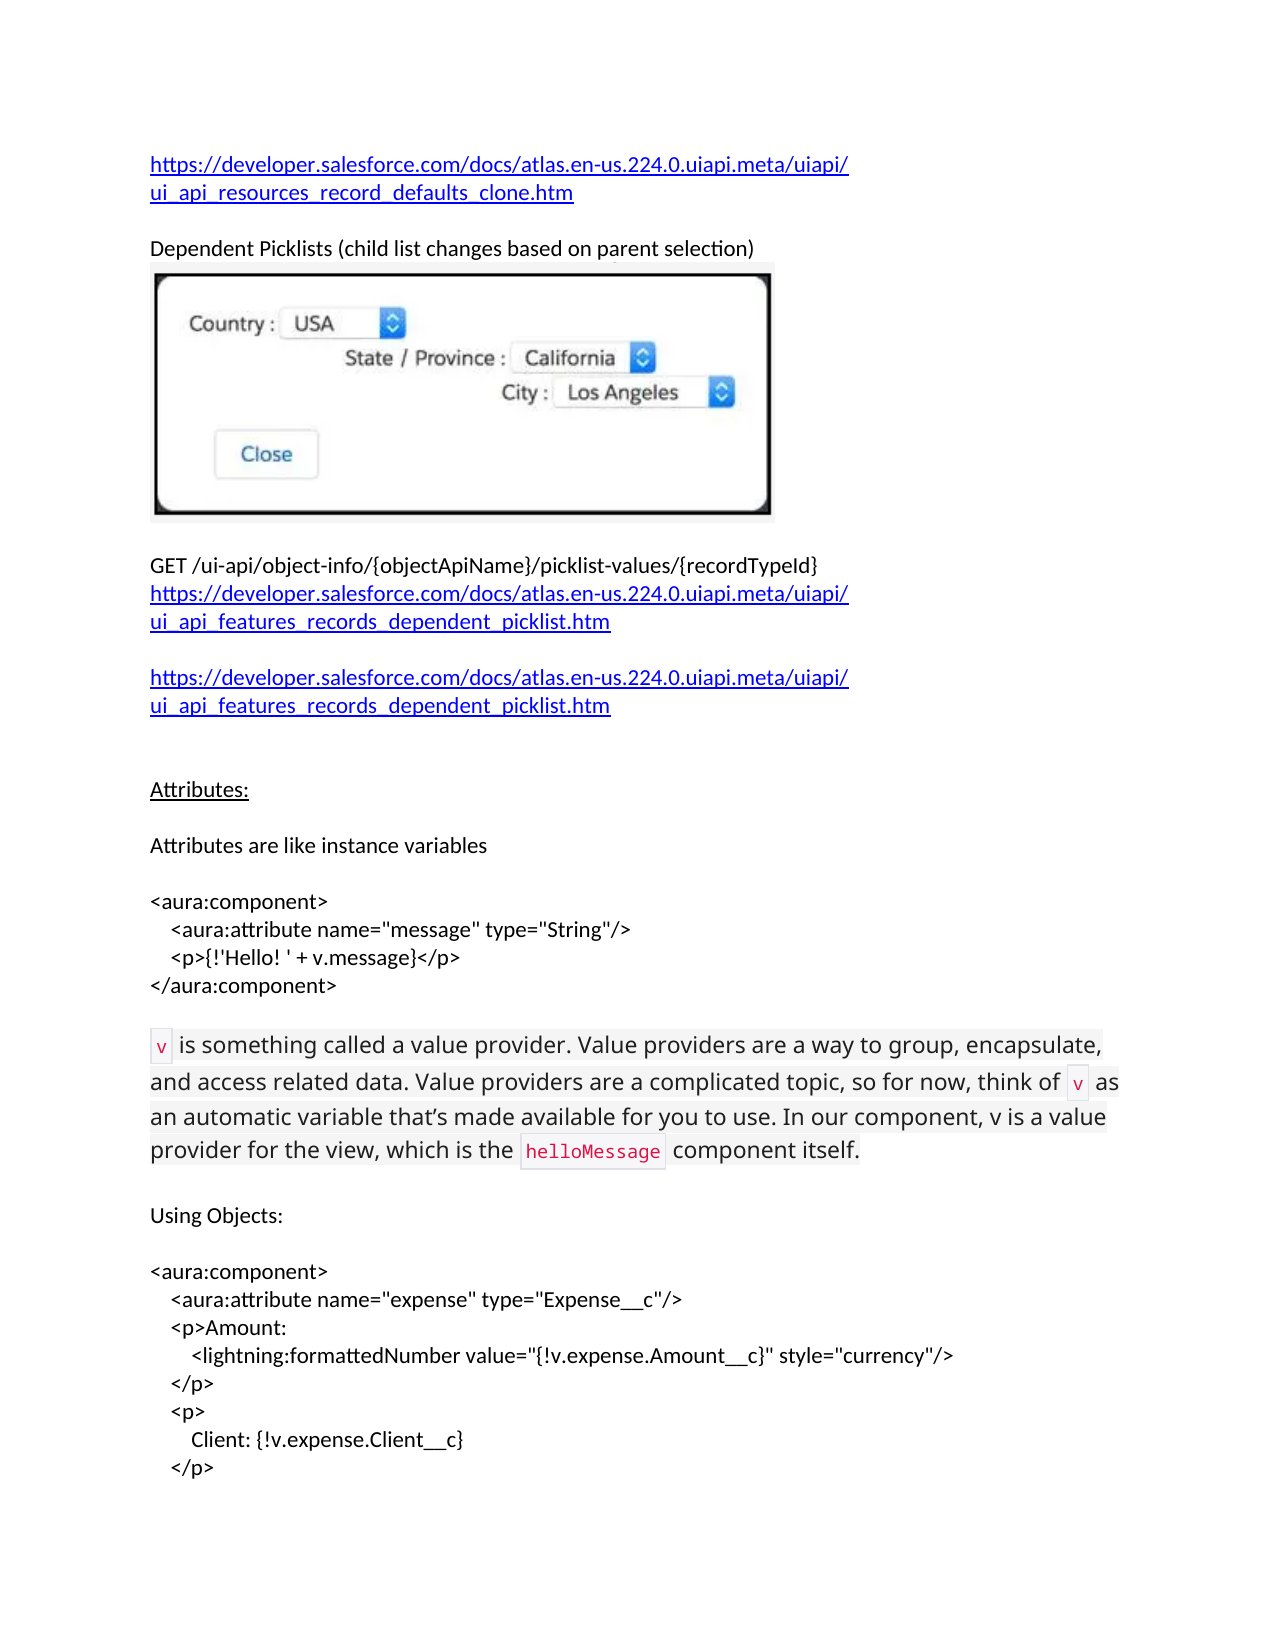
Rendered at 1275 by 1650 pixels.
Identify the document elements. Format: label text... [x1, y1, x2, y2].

text GET /ui-api/object-info/{objectApiName}/picklist-values/{recordTypeId} [150, 551, 1125, 579]
text https://developer.salesforce.com/docs/atlas.en-us.224.0.uiapi.meta/uiapi/ui_api_features_records_dependent_picklist.htm [150, 579, 1125, 635]
text <aura:component> [150, 1257, 1125, 1285]
picture [150, 262, 775, 523]
text https://developer.salesforce.com/docs/atlas.en-us.224.0.uiapi.meta/uiapi/ui_api_features_records_dependent_picklist.htm [150, 663, 1125, 719]
text <aura:attribute name="message" type="String"/> [150, 915, 1125, 943]
text </p> [150, 1369, 1125, 1397]
text <p> [150, 1397, 1125, 1425]
text Client: {!v.expense.Client__c} [150, 1425, 1125, 1453]
text v is something called a value provider. Value providers are a way to group, encapsulate, and access related data. Value providers are a complicated topic, so for now, think of v as an automatic variable that’s made available for you to use. In our component, v is a value provider for the view, which is the helloMessage component itself. [150, 1027, 1125, 1169]
text Attributes: [150, 775, 1125, 803]
text Attributes are like instance variables [150, 831, 1125, 859]
text <lightning:formattedNumber value="{!v.expense.Amount__c}" style="currency"/> [150, 1341, 1125, 1369]
text <aura:attribute name="expense" type="Expense__c"/> [150, 1285, 1125, 1313]
text </aura:component> [150, 971, 1125, 999]
text <aura:component> [150, 887, 1125, 915]
text <p>Amount: [150, 1313, 1125, 1341]
text https://developer.salesforce.com/docs/atlas.en-us.224.0.uiapi.meta/uiapi/ui_api_resources_record_defaults_clone.htm [150, 150, 1125, 206]
text Dependent Picklists (child list changes based on parent selection) [150, 234, 1125, 262]
text <p>{!'Hello! ' + v.message}</p> [150, 943, 1125, 971]
text </p> [150, 1453, 1125, 1481]
text Using Objects: [150, 1201, 1125, 1229]
